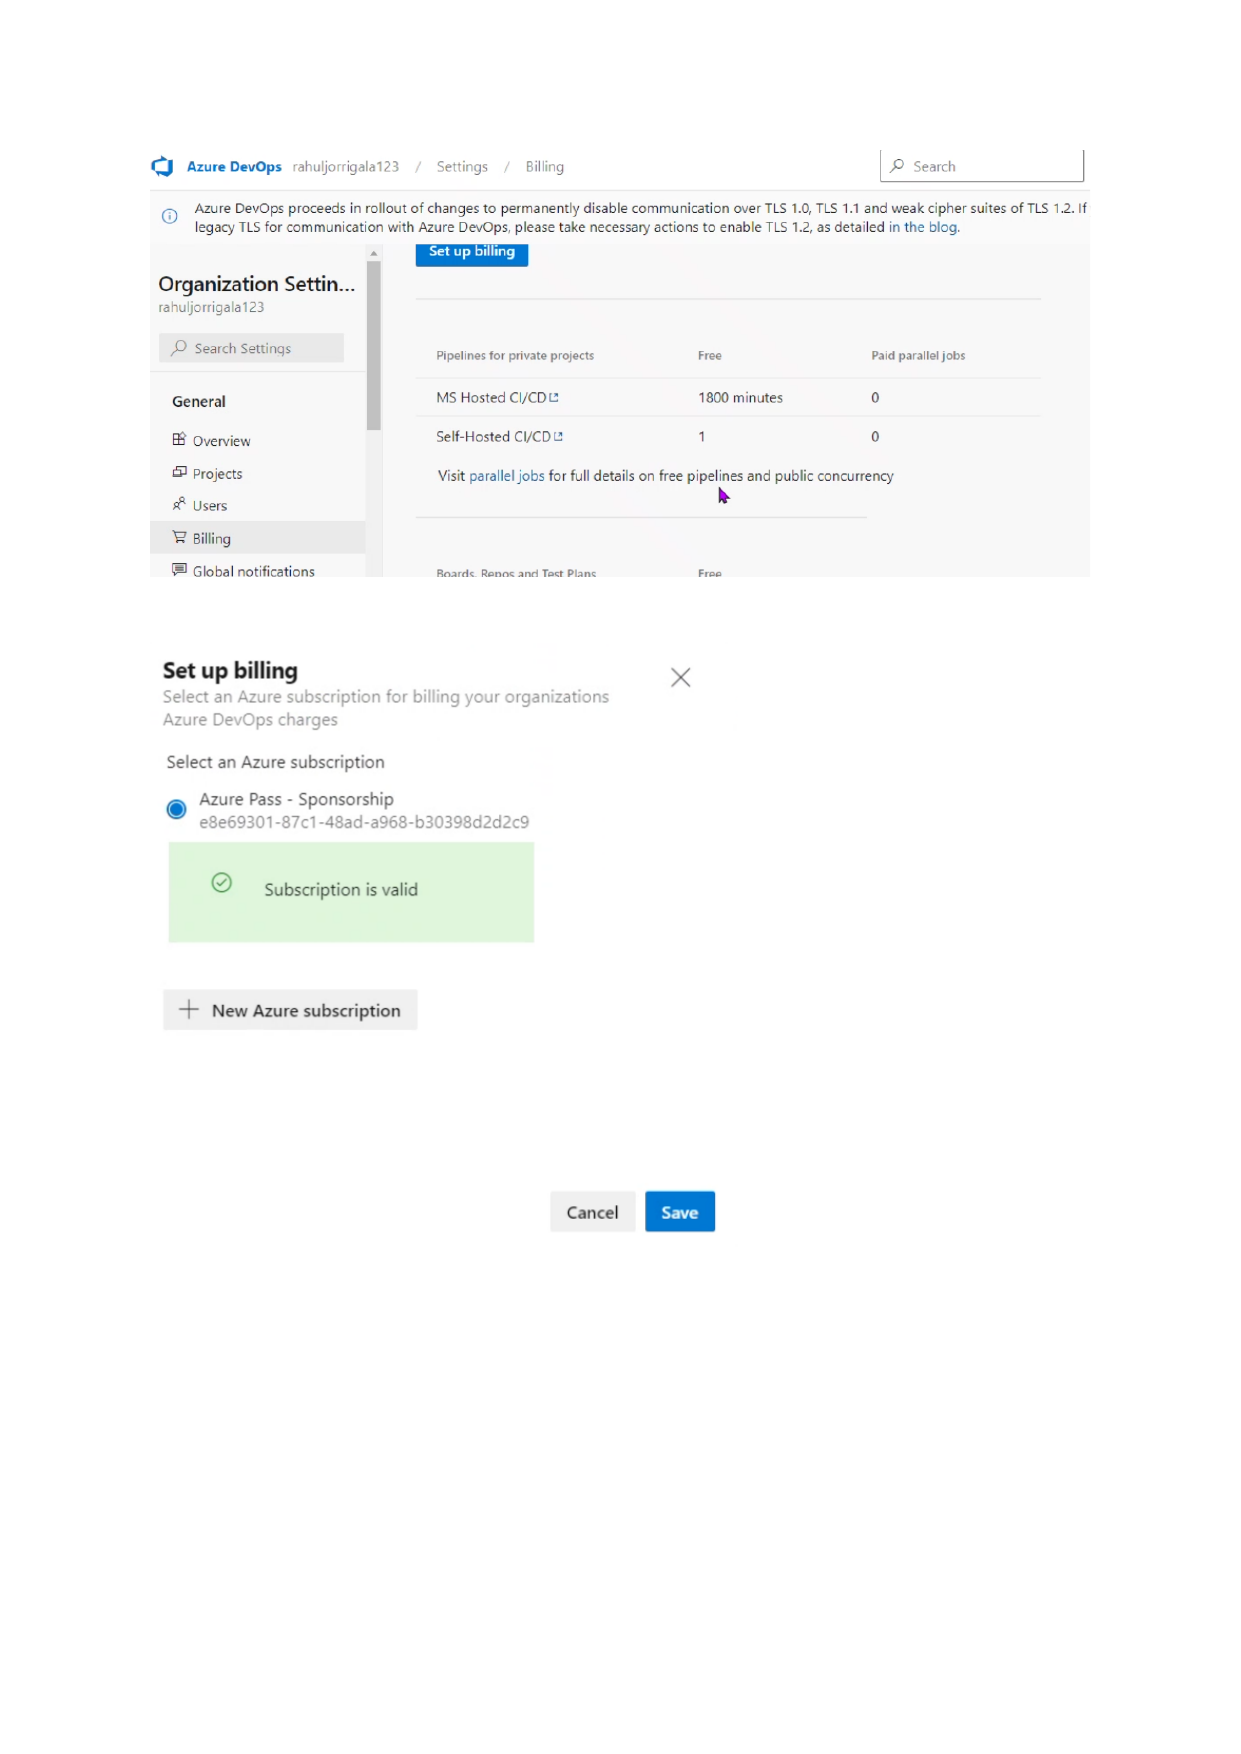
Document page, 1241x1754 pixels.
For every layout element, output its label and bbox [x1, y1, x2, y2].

picture [150, 150, 1091, 577]
picture [150, 642, 738, 1247]
